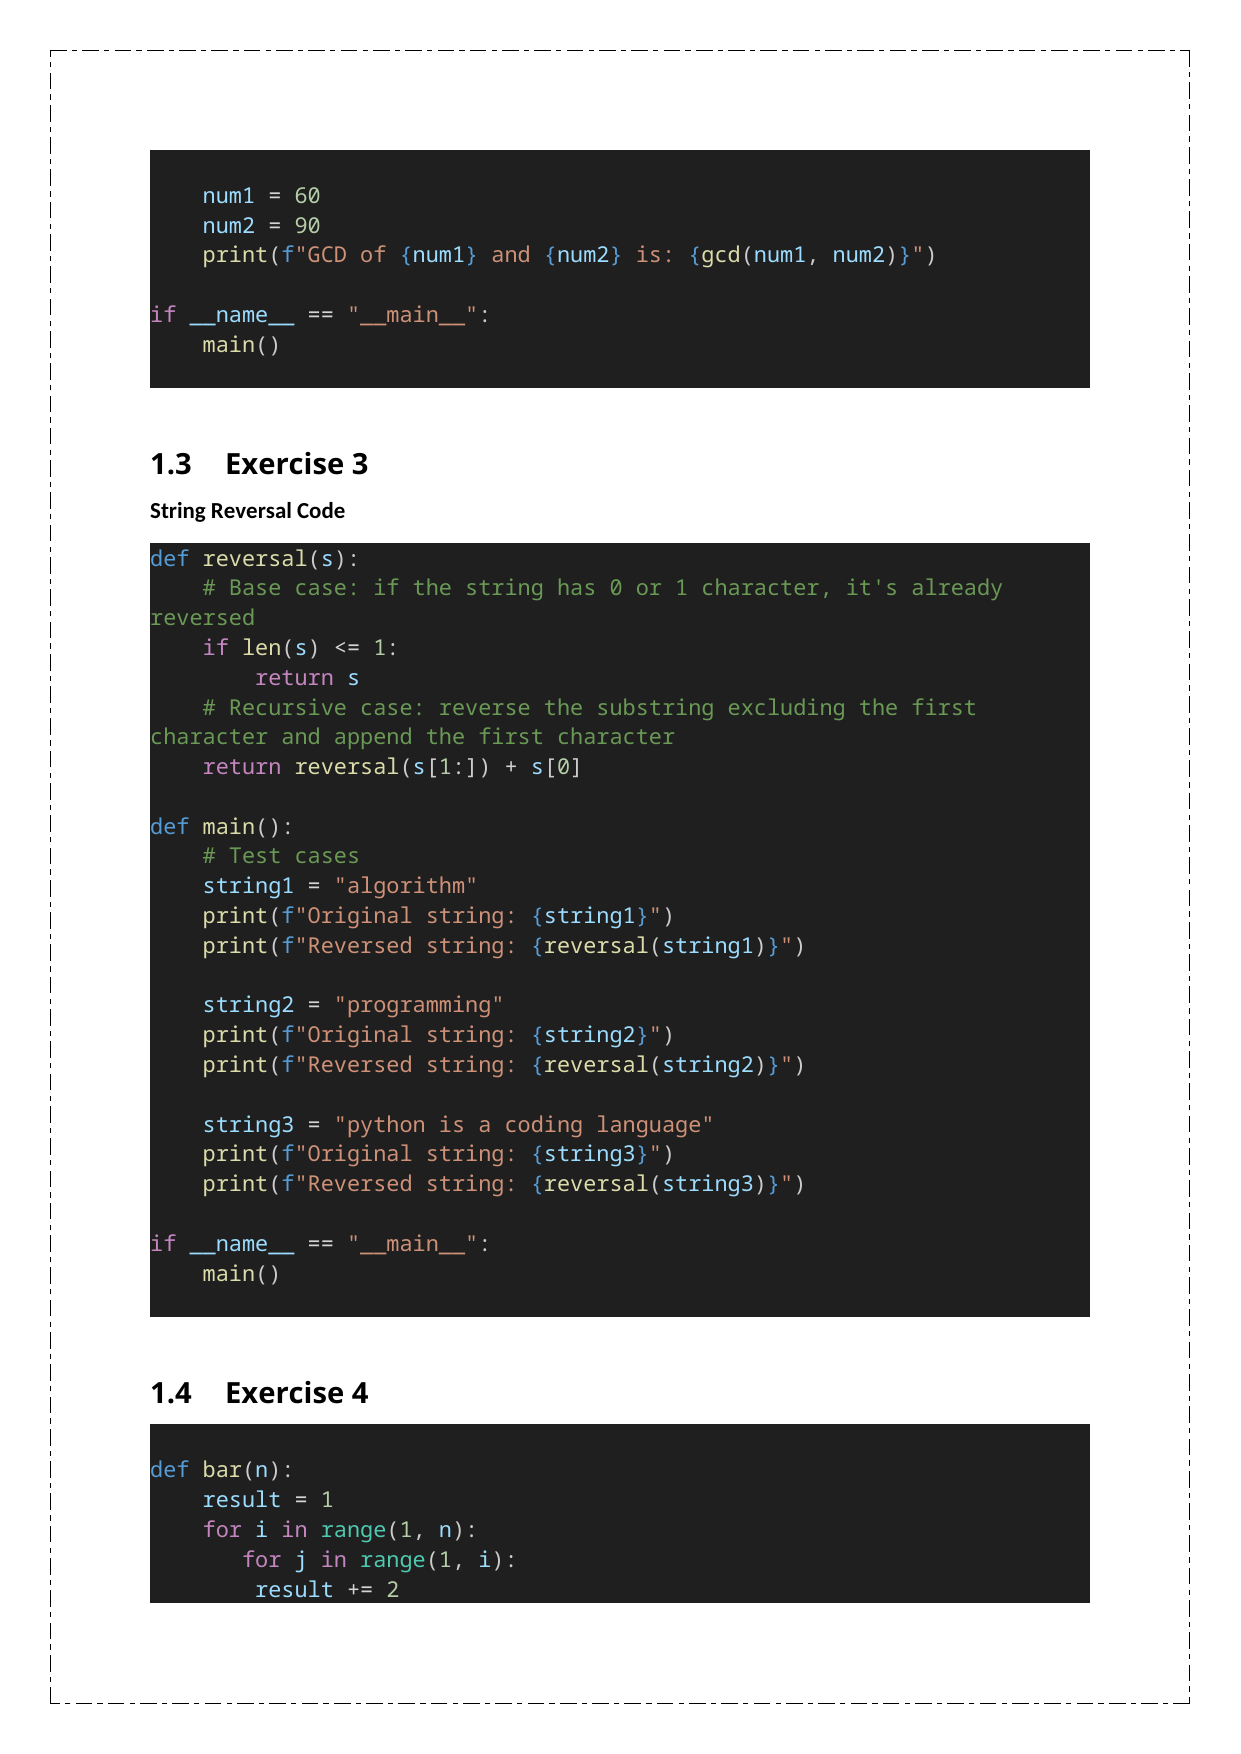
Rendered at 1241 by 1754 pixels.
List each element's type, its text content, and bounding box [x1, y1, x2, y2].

text print(f"Reversed string: {reversal(string2)}") [150, 1049, 1090, 1079]
text def bar(n): [150, 1454, 1090, 1484]
text string3 = "python is a coding language" [150, 1109, 1090, 1138]
text # Test cases [150, 841, 1090, 870]
text string1 = "algorithm" [150, 870, 1090, 900]
text print(f"Reversed string: {reversal(string3)}") [150, 1168, 1090, 1198]
text if len(s) <= 1: [150, 632, 1090, 662]
text # Recursive case: reverse the substring excluding the first character and append the first character [150, 692, 1090, 751]
text result += 2 [150, 1573, 1090, 1603]
text num1 = 60 [150, 180, 1090, 209]
subtitle Exercise 3 [150, 443, 1090, 483]
text return s [150, 662, 1090, 692]
text return reversal(s[1:]) + s[0] [150, 751, 1090, 781]
text main() [150, 329, 1090, 358]
text # Base case: if the string has 0 or 1 character, it's already reversed [150, 572, 1090, 632]
text for i in range(1, n): [150, 1514, 1090, 1544]
text result = 1 [150, 1484, 1090, 1514]
text string2 = "programming" [150, 989, 1090, 1019]
subtitle Exercise 4 [150, 1372, 1090, 1412]
text print(f"Original string: {string2}") [150, 1019, 1090, 1049]
text for j in range(1, i): [150, 1544, 1090, 1573]
text main() [150, 1258, 1090, 1287]
text String Reversal Code [150, 496, 1090, 524]
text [150, 239, 1090, 269]
text print(f"Original string: {string1}") [150, 900, 1090, 930]
text num2 = 90 [150, 209, 1090, 239]
text def main(): [150, 811, 1090, 841]
text def reversal(s): [150, 543, 1090, 572]
text print(f"Reversed string: {reversal(string1)}") [150, 930, 1090, 960]
text if __name__ == "__main__": [150, 299, 1090, 329]
text if __name__ == "__main__": [150, 1228, 1090, 1258]
text print(f"Original string: {string3}") [150, 1138, 1090, 1168]
